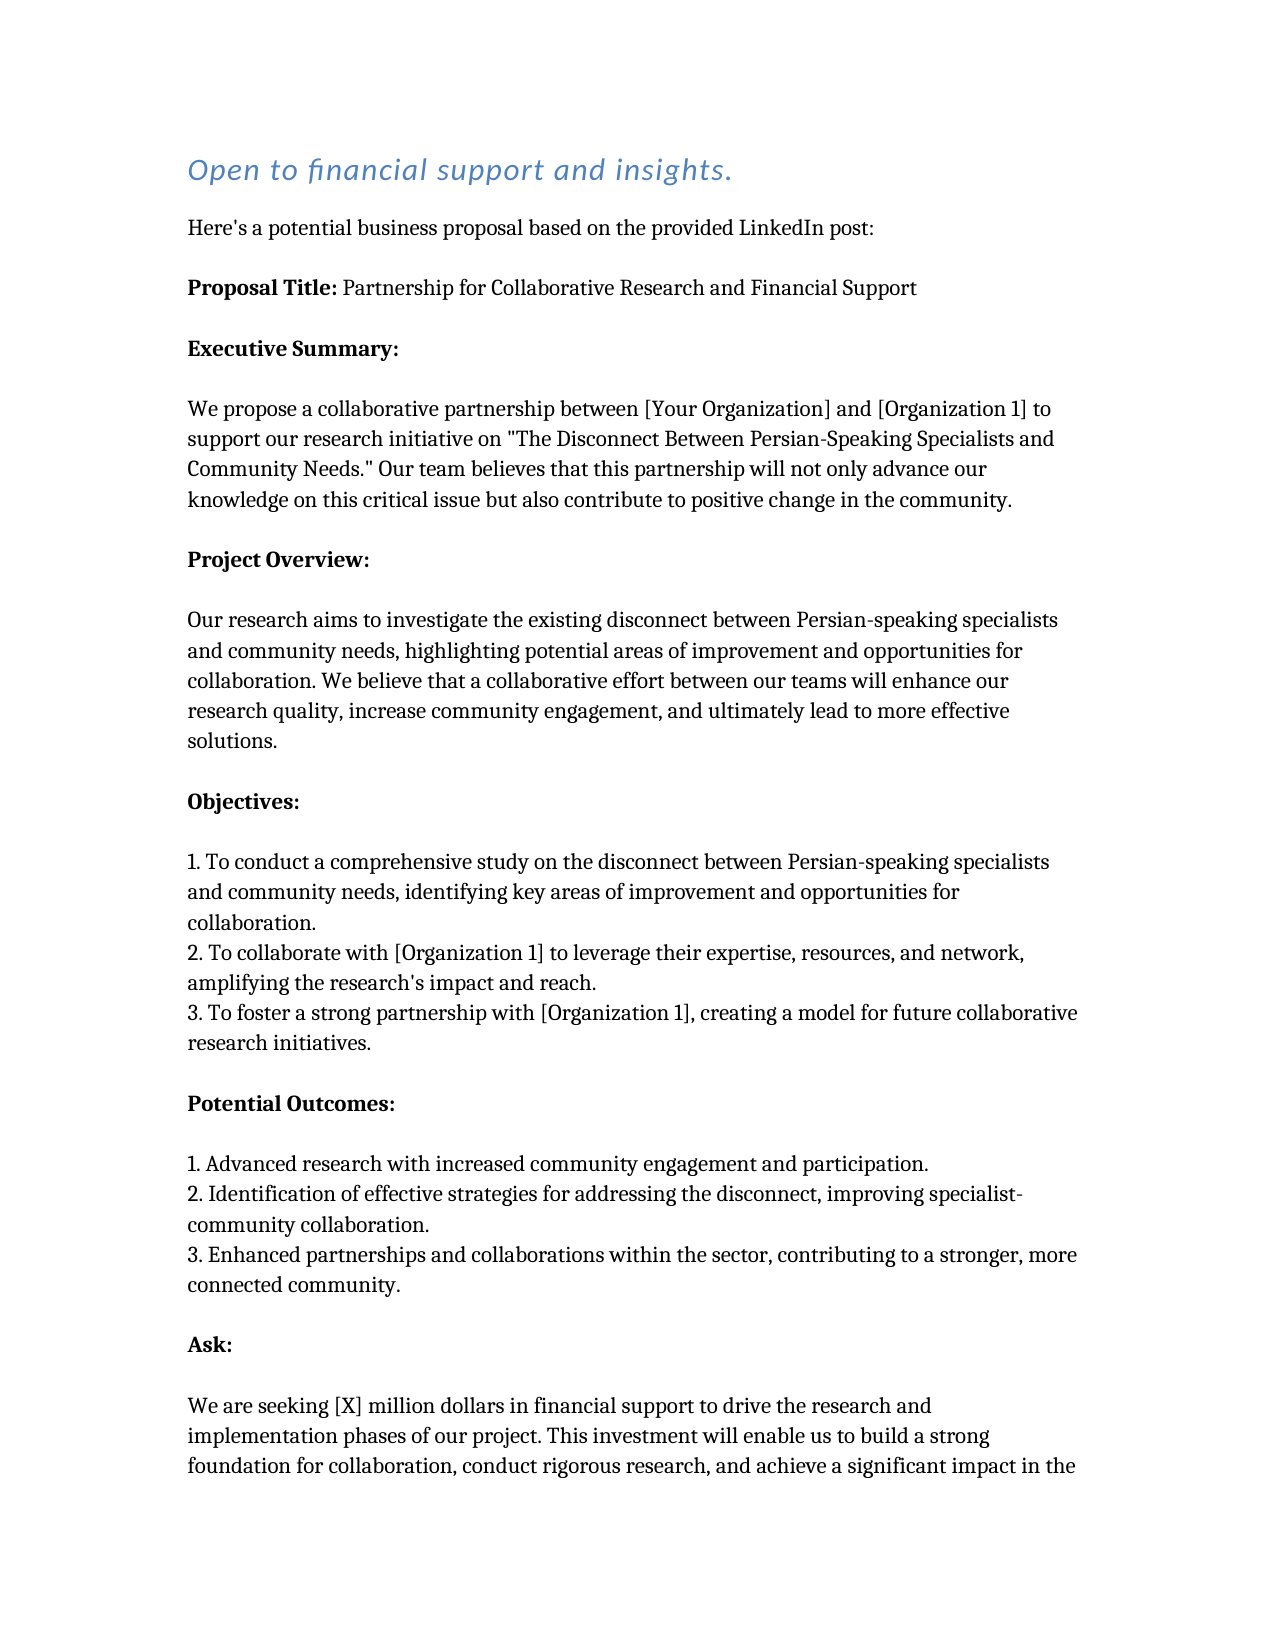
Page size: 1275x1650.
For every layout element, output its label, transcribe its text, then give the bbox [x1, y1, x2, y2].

subtitle Open to financial support and insights. [187, 150, 1087, 188]
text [187, 214, 1087, 1479]
